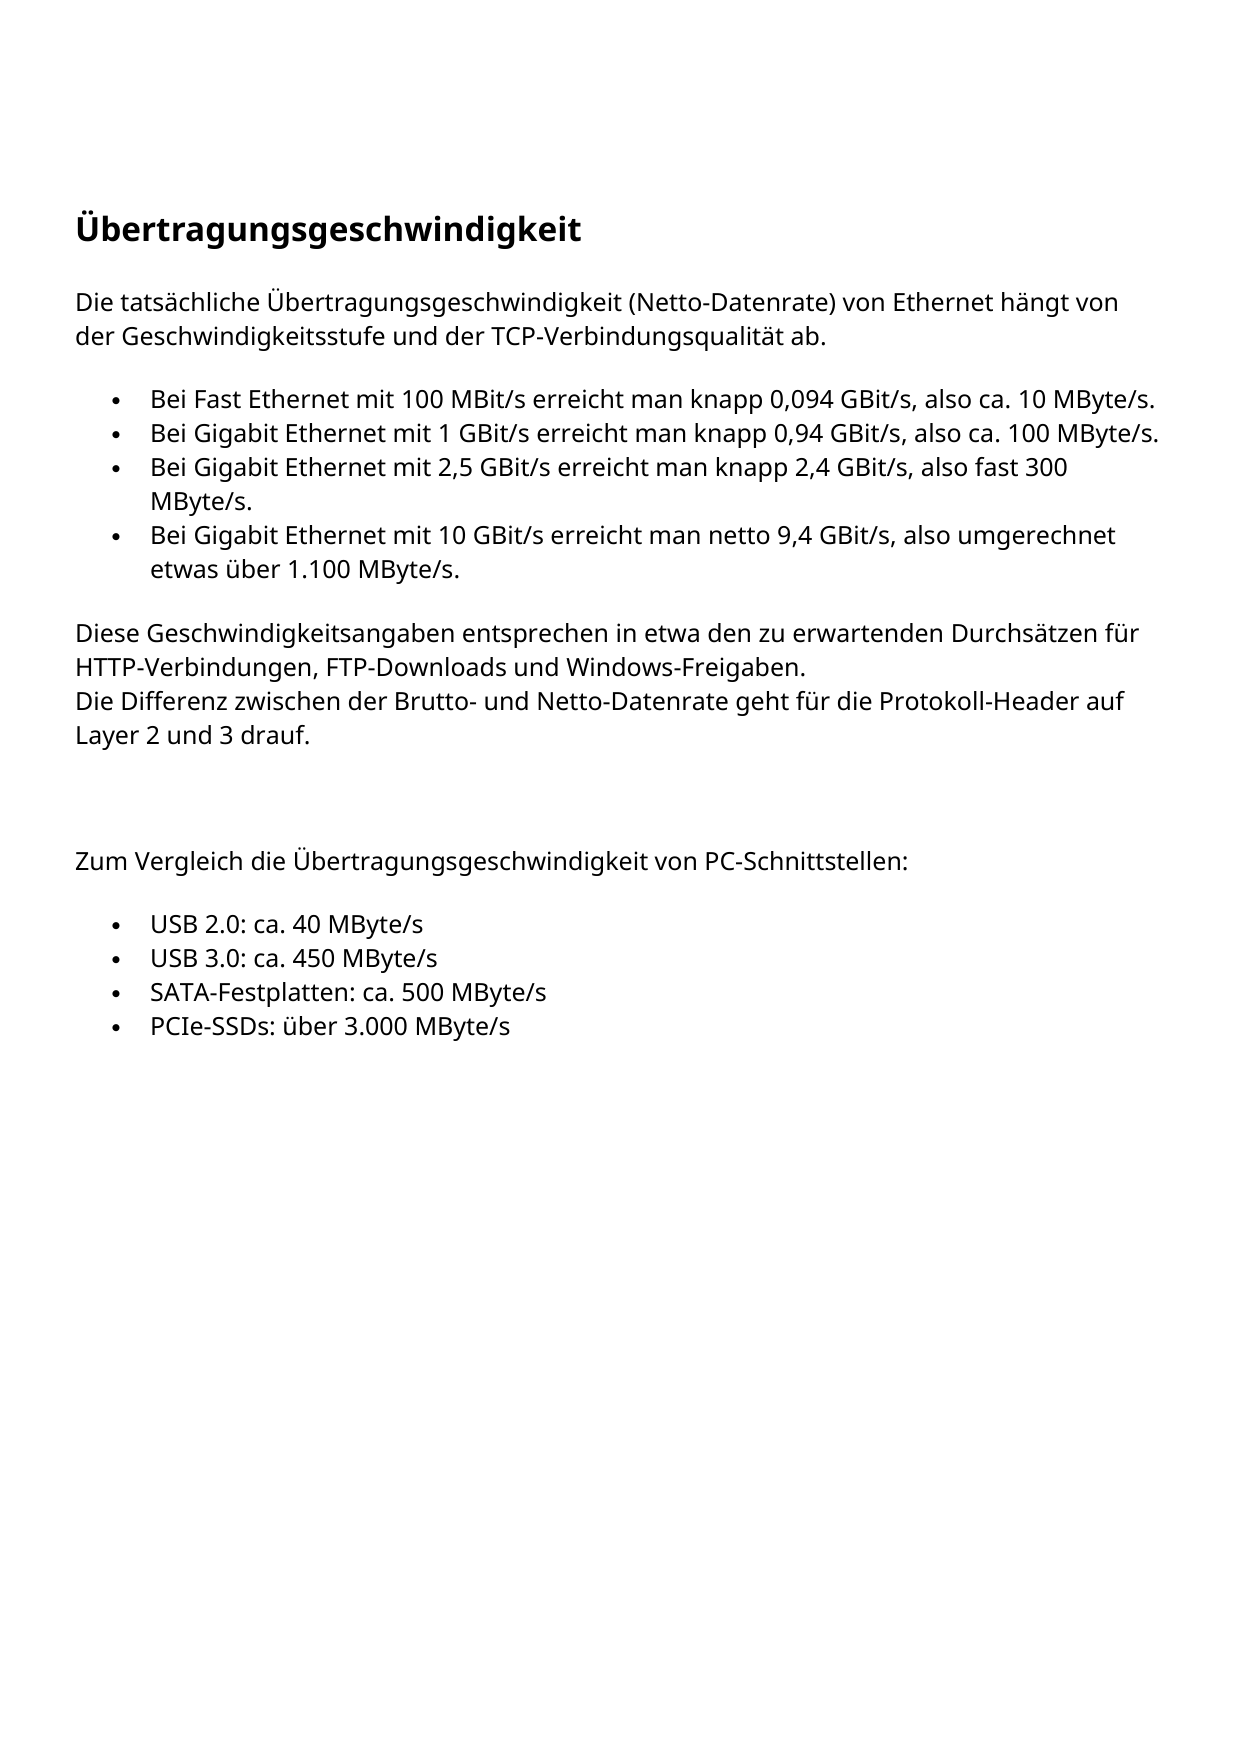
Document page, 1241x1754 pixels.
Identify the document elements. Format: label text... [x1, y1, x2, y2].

list Bei Gigabit Ethernet mit 1 GBit/s erreicht man knapp 0,94 GBit/s, also ca. 100 MByte/s. [112, 416, 1165, 450]
list Bei Gigabit Ethernet mit 2,5 GBit/s erreicht man knapp 2,4 GBit/s, also fast 300 MByte/s. [112, 450, 1165, 518]
list SATA-Festplatten: ca. 500 MByte/s [112, 975, 1165, 1009]
text Die tatsächliche Übertragungsgeschwindigkeit (Netto-Datenrate) von Ethernet hängt von der Geschwindigkeitsstufe und der TCP-Verbindungsqualität ab. [75, 284, 1165, 352]
text Übertragungsgeschwindigkeit [75, 206, 1165, 252]
text Zum Vergleich die Übertragungsgeschwindigkeit von PC-Schnittstellen: [75, 843, 1165, 878]
list Bei Gigabit Ethernet mit 10 GBit/s erreicht man netto 9,4 GBit/s, also umgerechnet etwas über 1.100 MByte/s. [112, 518, 1165, 586]
text Diese Geschwindigkeitsangaben entsprechen in etwa den zu erwartenden Durchsätzen für HTTP-Verbindungen, FTP-Downloads und Windows-Freigaben. Die Differenz zwischen der Brutto- und Netto-Datenrate geht für die Protokoll-Header auf Layer 2 und 3 drauf. [75, 615, 1165, 751]
list USB 3.0: ca. 450 MByte/s [112, 941, 1165, 975]
list USB 2.0: ca. 40 MByte/s [112, 907, 1165, 941]
list PCIe-SSDs: über 3.000 MByte/s [112, 1009, 1165, 1043]
list Bei Fast Ethernet mit 100 MBit/s erreicht man knapp 0,094 GBit/s, also ca. 10 MByte/s. [112, 382, 1165, 416]
